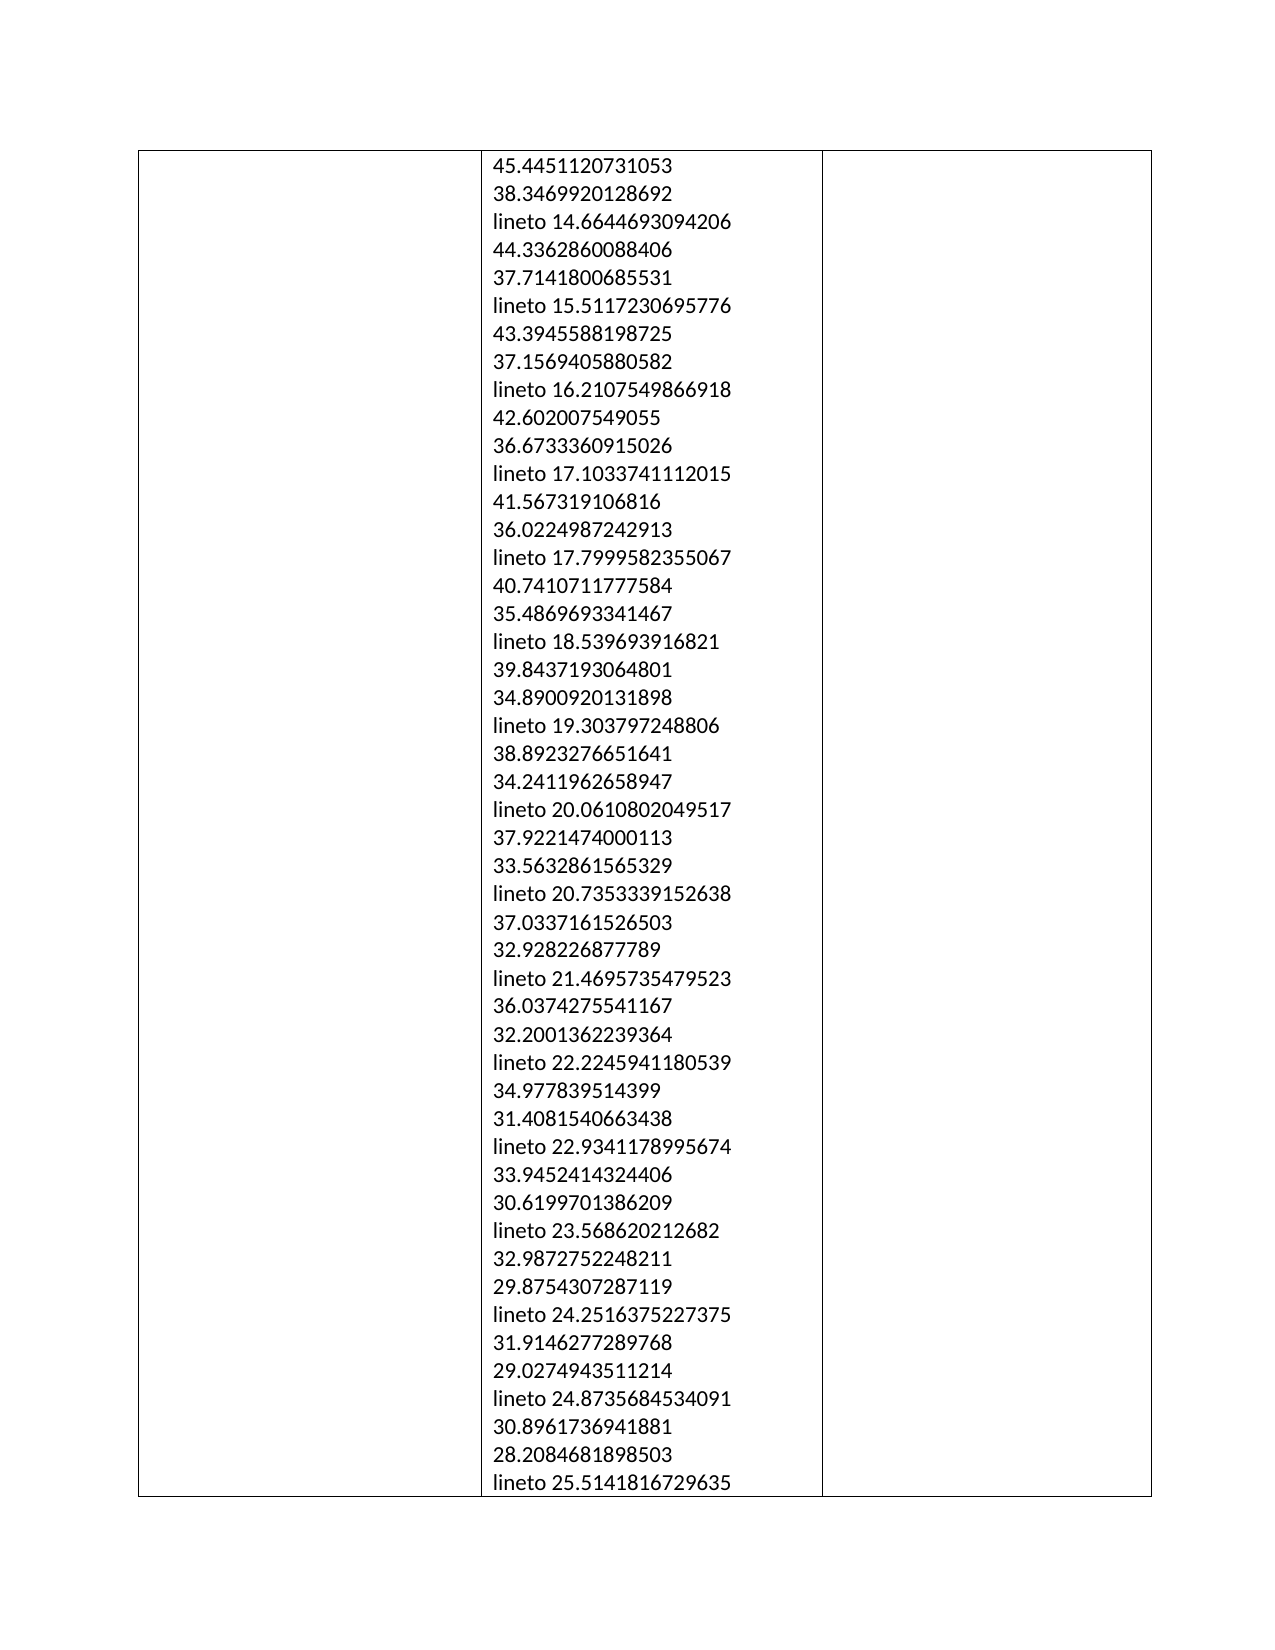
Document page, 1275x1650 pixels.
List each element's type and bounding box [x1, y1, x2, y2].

table_cell [482, 151, 822, 1496]
table_cell [823, 151, 1151, 1496]
table_cell [139, 151, 481, 1496]
